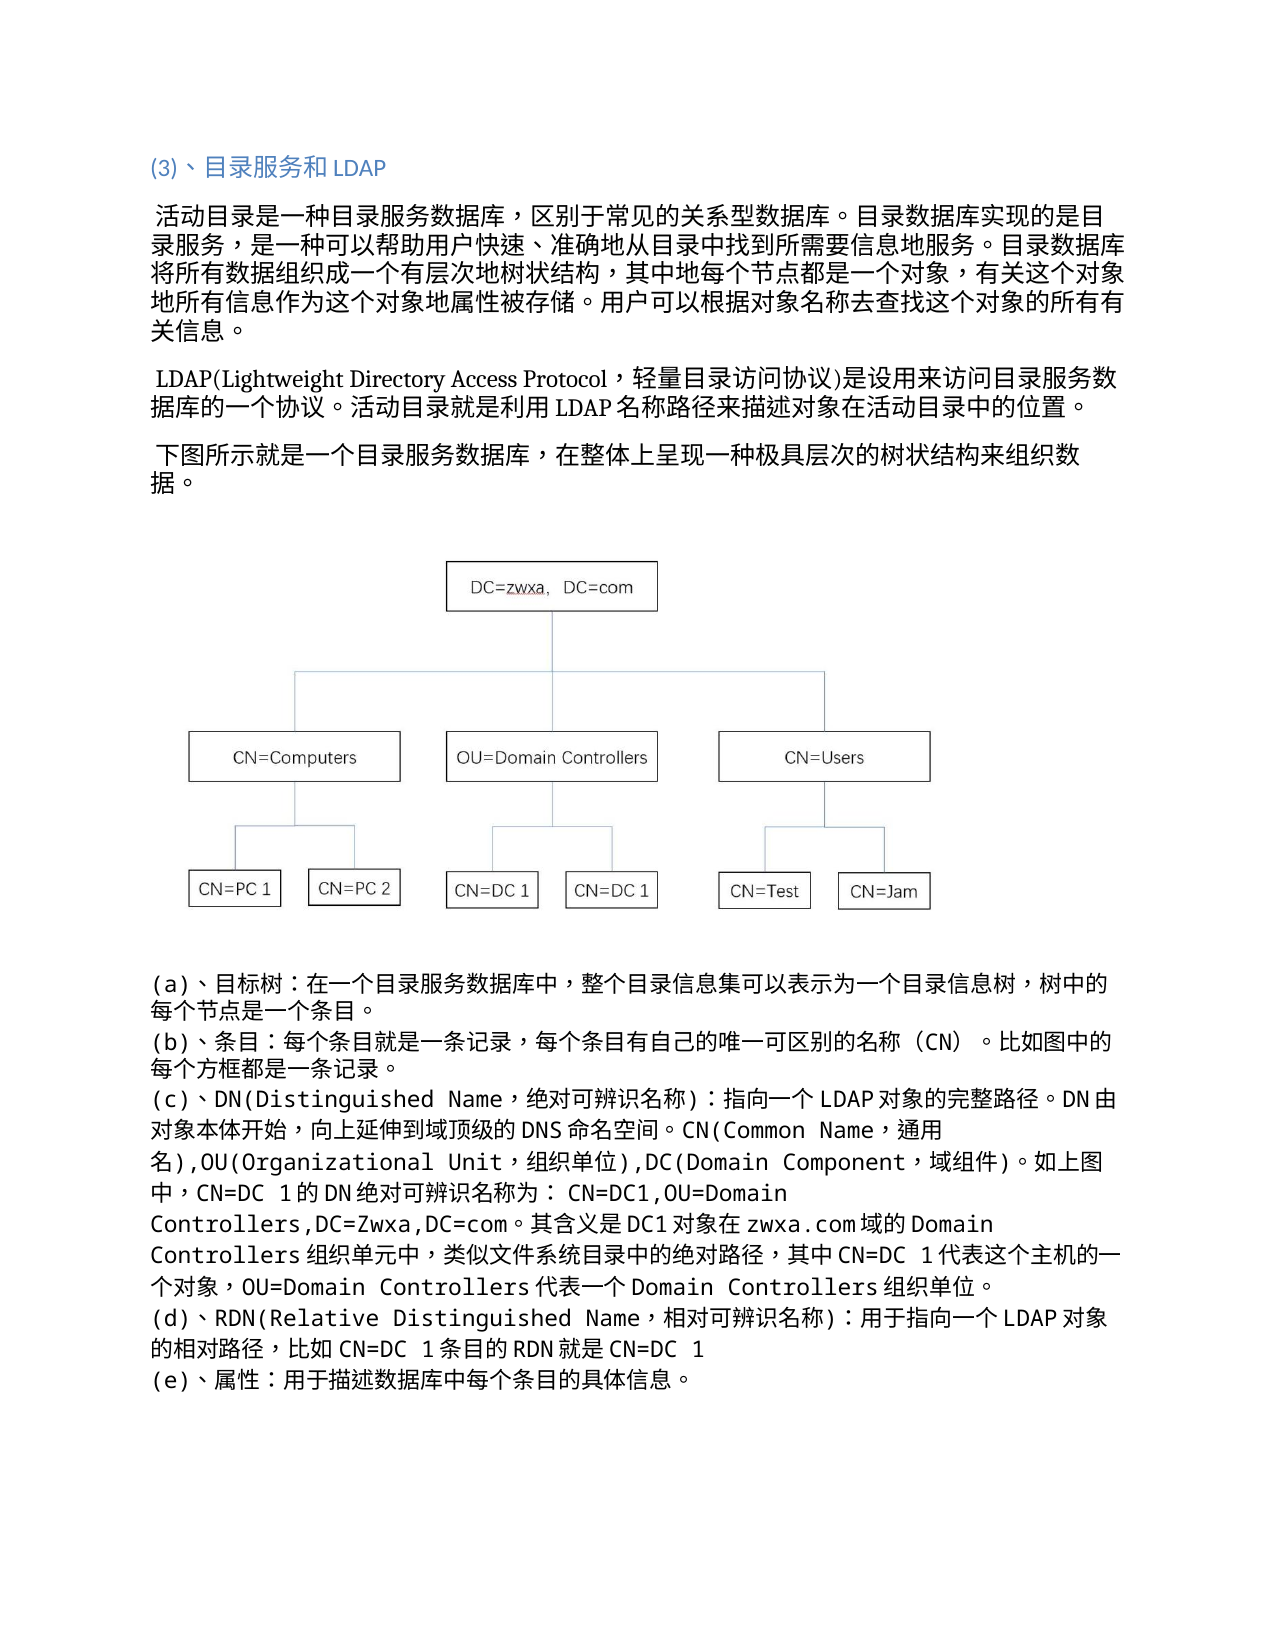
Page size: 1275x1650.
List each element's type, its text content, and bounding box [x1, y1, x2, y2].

subtitle (3)、目录服务和LDAP [150, 150, 1125, 184]
text 下图所示就是一个目录服务数据库，在整体上呈现一种极具层次的树状结构来组织数据。 [150, 442, 1125, 499]
text LDAP(Lightweight Directory Access Protocol，轻量目录访问协议)是设用来访问目录服务数据库的一个协议。活动目录就是利用LDAP名称路径来描述对象在活动目录中的位置。 [150, 365, 1125, 423]
text (a)、目标树：在一个目录服务数据库中，整个目录信息集可以表示为一个目录信息树，树中的每个节点是一个条目。 (b)、条目：每个条目就是一条记录，每个条目有自己的唯一可区别的名称（CN）。比如图中的每个方框都是一条记录。 (c)、DN(Distinguished Name，绝对可辨识名称)：指向一个LDAP对象的完整路径。DN由对象本体开始，向上延伸到域顶级的DNS命名空间。CN(Common Name，通用名),OU(Organizational Unit，组织单位),DC(Domain Component，域组件)。如上图中，CN=DC 1的DN绝对可辨识名称为： CN=DC1,OU=Domain Controllers,DC=Zwxa,DC=com。其含义是DC1对象在zwxa.com域的Domain Controllers组织单元中，类似文件系统目录中的绝对路径，其中CN=DC 1代表这个主机的一个对象，OU=Domain Controllers代表一个Domain Controllers组织单位。 (d)、RDN(Relative Distinguished Name，相对可辨识名称)：用于指向一个LDAP对象的相对路径，比如 CN=DC 1条目的RDN就是CN=DC 1 (e)、属性：用于描述数据库中每个条目的具体信息。 [150, 968, 1125, 1396]
text 活动目录是一种目录服务数据库，区别于常见的关系型数据库。目录数据库实现的是目录服务，是一种可以帮助用户快速、准确地从目录中找到所需要信息地服务。目录数据库将所有数据组织成一个有层次地树状结构，其中地每个节点都是一个对象，有关这个对象地所有信息作为这个对象地属性被存储。用户可以根据对象名称去查找这个对象的所有有关信息。 [150, 203, 1125, 347]
picture [150, 517, 1025, 949]
